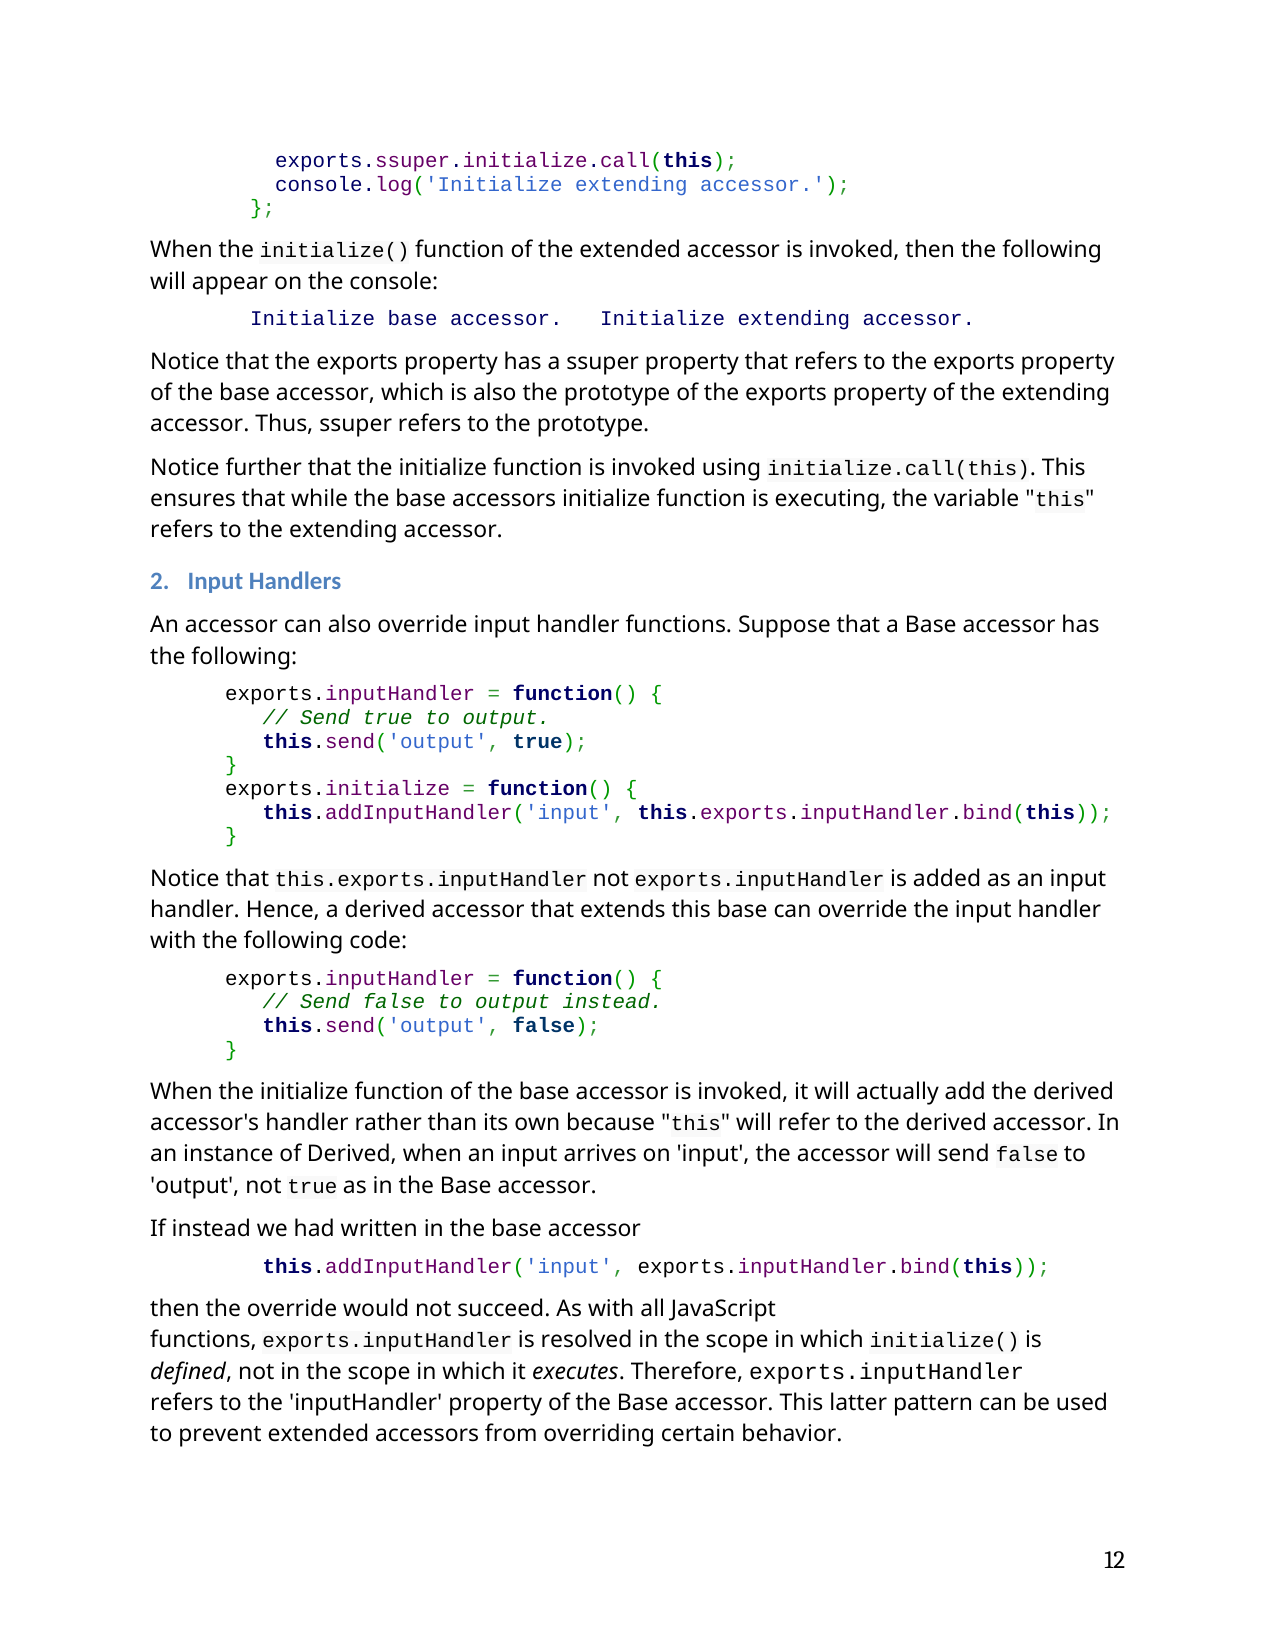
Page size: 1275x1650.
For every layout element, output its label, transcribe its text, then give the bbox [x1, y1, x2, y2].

text If instead we had written in the base accessor [150, 1212, 1125, 1243]
subtitle 2. Input Handlers [150, 565, 1125, 596]
text exports.initialize = function() { exports.ssuper.initialize.call(this); console.log('Initialize extending accessor.'); }; [225, 150, 1125, 221]
text exports.inputHandler = function() { // Send true to output. this.send('output', true); } exports.initialize = function() { this.addInputHandler('input', this.exports.inputHandler.bind(this)); } [225, 683, 1125, 849]
text Initialize base accessor. Initialize extending accessor. [225, 308, 1125, 332]
text Notice that this.exports.inputHandler not exports.inputHandler is added as an input handler. Hence, a derived accessor that extends this base can override the input handler with the following code: [150, 861, 1125, 955]
text then the override would not succeed. As with all JavaScript functions, exports.inputHandler is resolved in the scope in which initialize() is defined, not in the scope in which it executes. Therefore, exports.inputHandler refers to the 'inputHandler' property of the Base accessor. This latter pattern can be used to prevent extended accessors from overriding certain behavior. [150, 1292, 1125, 1448]
text When the initialize function of the base accessor is invoked, it will actually add the derived accessor's handler rather than its own because "this" will refer to the derived accessor. In an instance of Derived, when an input arrives on 'input', the accessor will send false to 'output', not true as in the Base accessor. [150, 1075, 1125, 1200]
text When the initialize() function of the extended accessor is invoked, then the following will appear on the console: [150, 233, 1125, 296]
text exports.inputHandler = function() { // Send false to output instead. this.send('output', false); } [225, 968, 1125, 1062]
text Notice further that the initialize function is invoked using initialize.call(this). This ensures that while the base accessors initialize function is executing, the variable "this" refers to the extending accessor. [150, 451, 1125, 544]
text this.addInputHandler('input', exports.inputHandler.bind(this)); [225, 1256, 1125, 1280]
text Notice that the exports property has a ssuper property that refers to the exports property of the base accessor, which is also the prototype of the exports property of the extending accessor. Thus, ssuper refers to the prototype. [150, 344, 1125, 438]
text An accessor can also override input handler functions. Suppose that a Base accessor has the following: [150, 608, 1125, 671]
